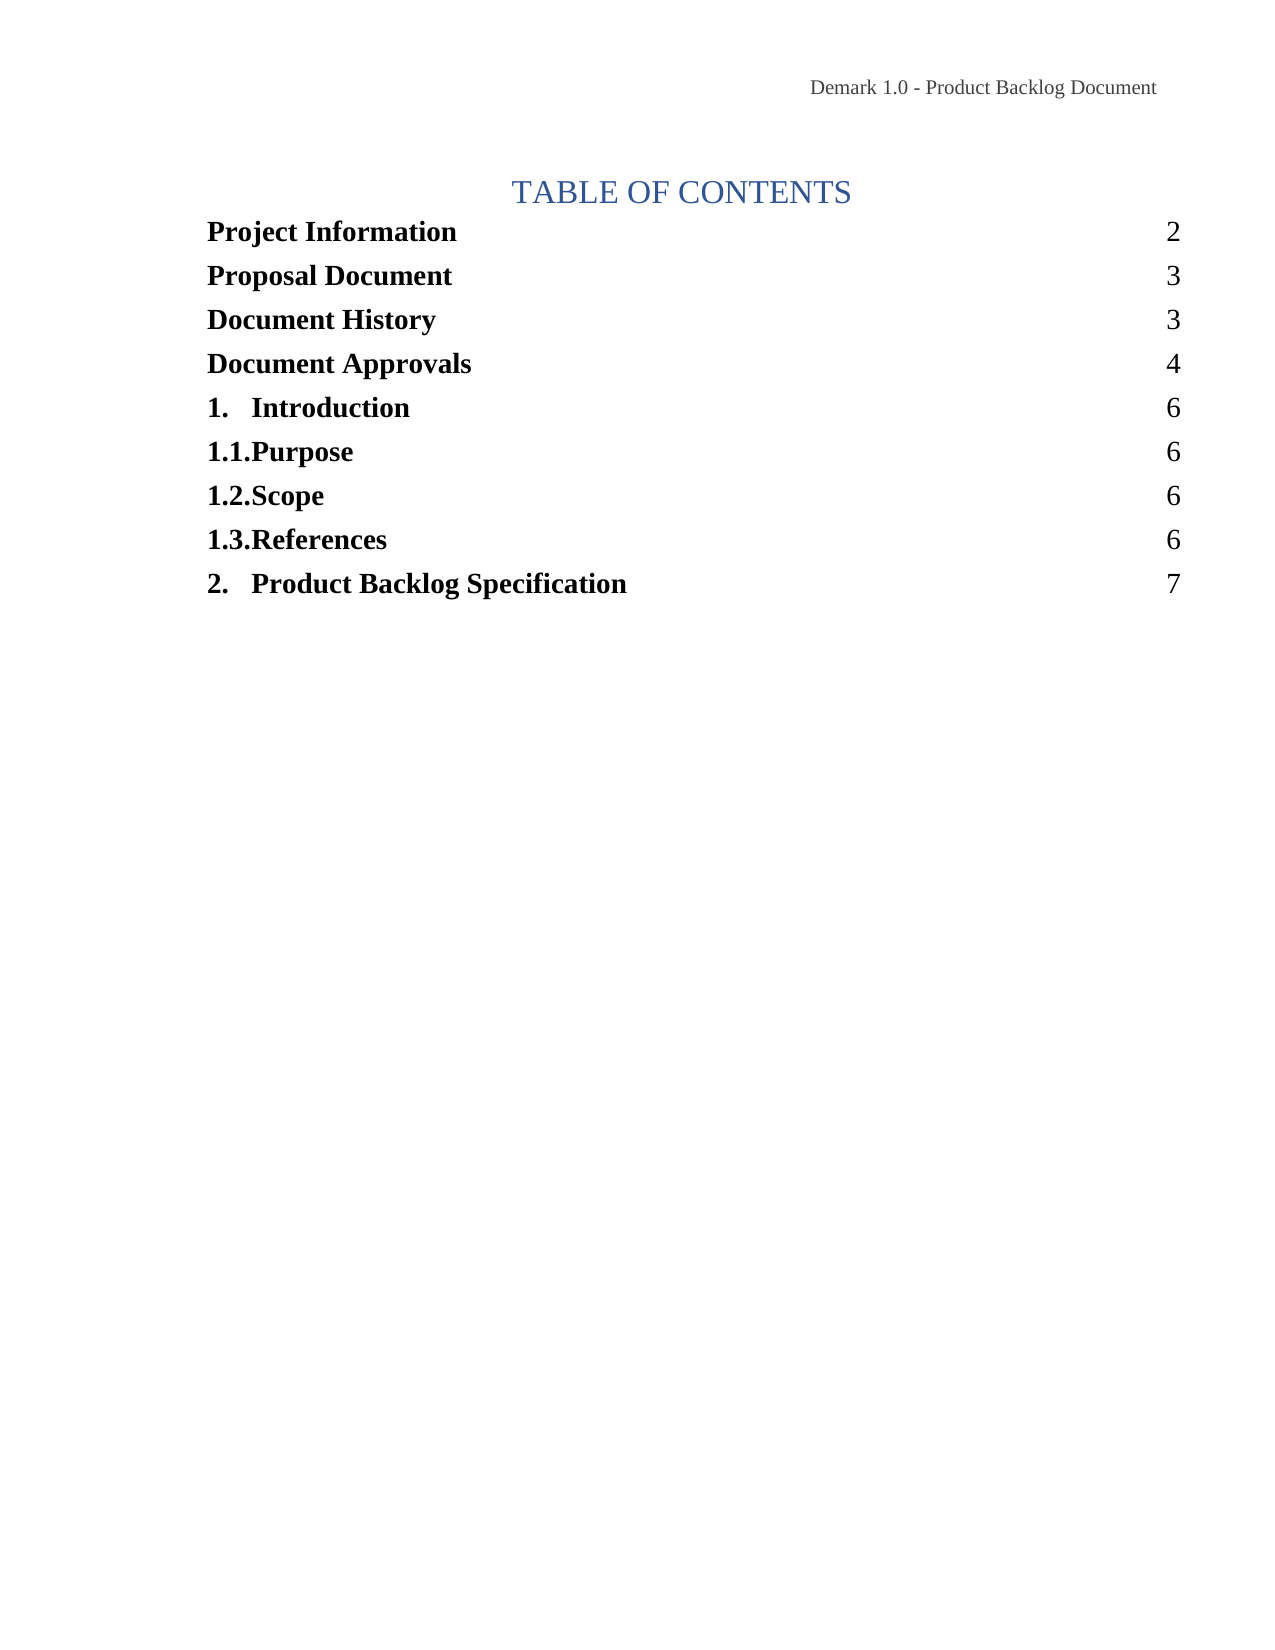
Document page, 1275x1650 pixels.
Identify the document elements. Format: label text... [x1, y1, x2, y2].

text TABLE OF CONTENTS [207, 173, 1157, 211]
